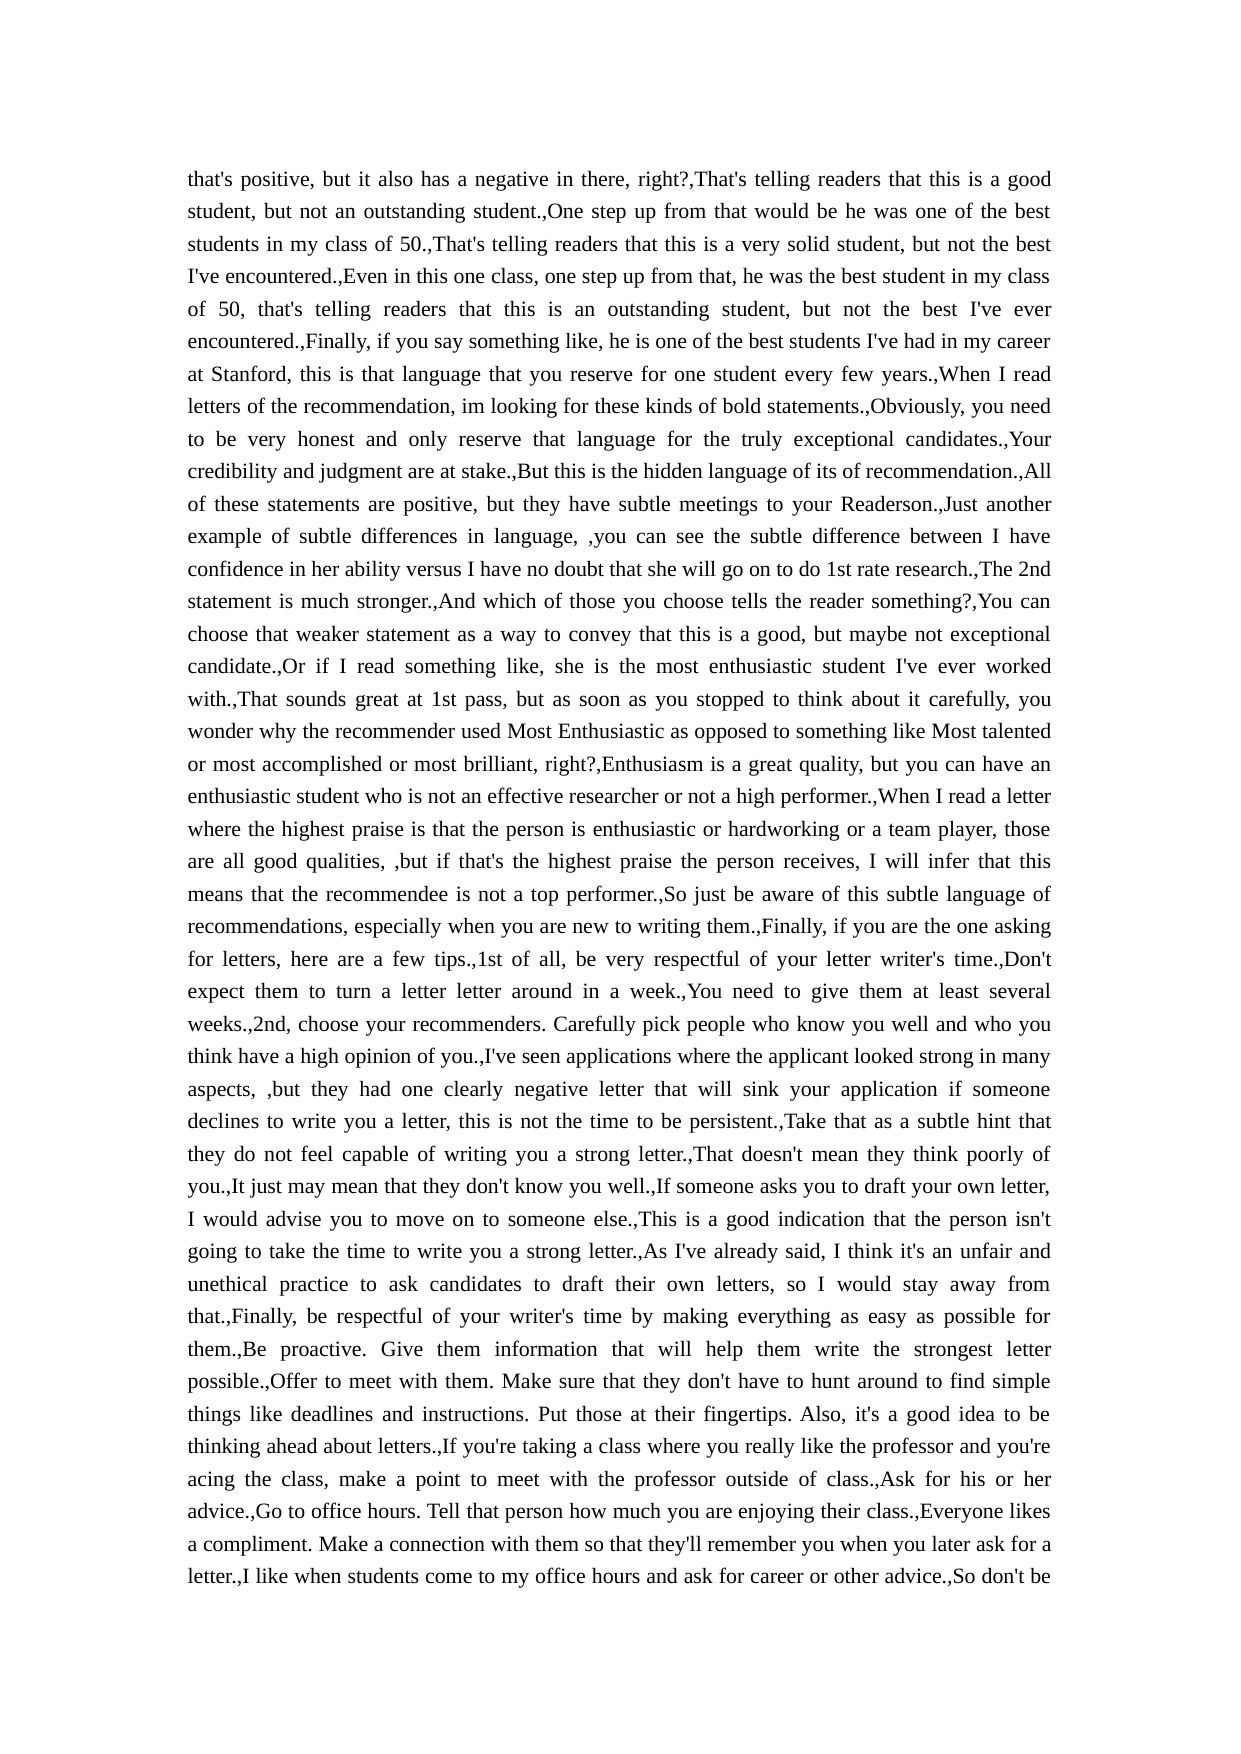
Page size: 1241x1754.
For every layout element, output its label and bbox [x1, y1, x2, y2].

text [187, 162, 1053, 1592]
